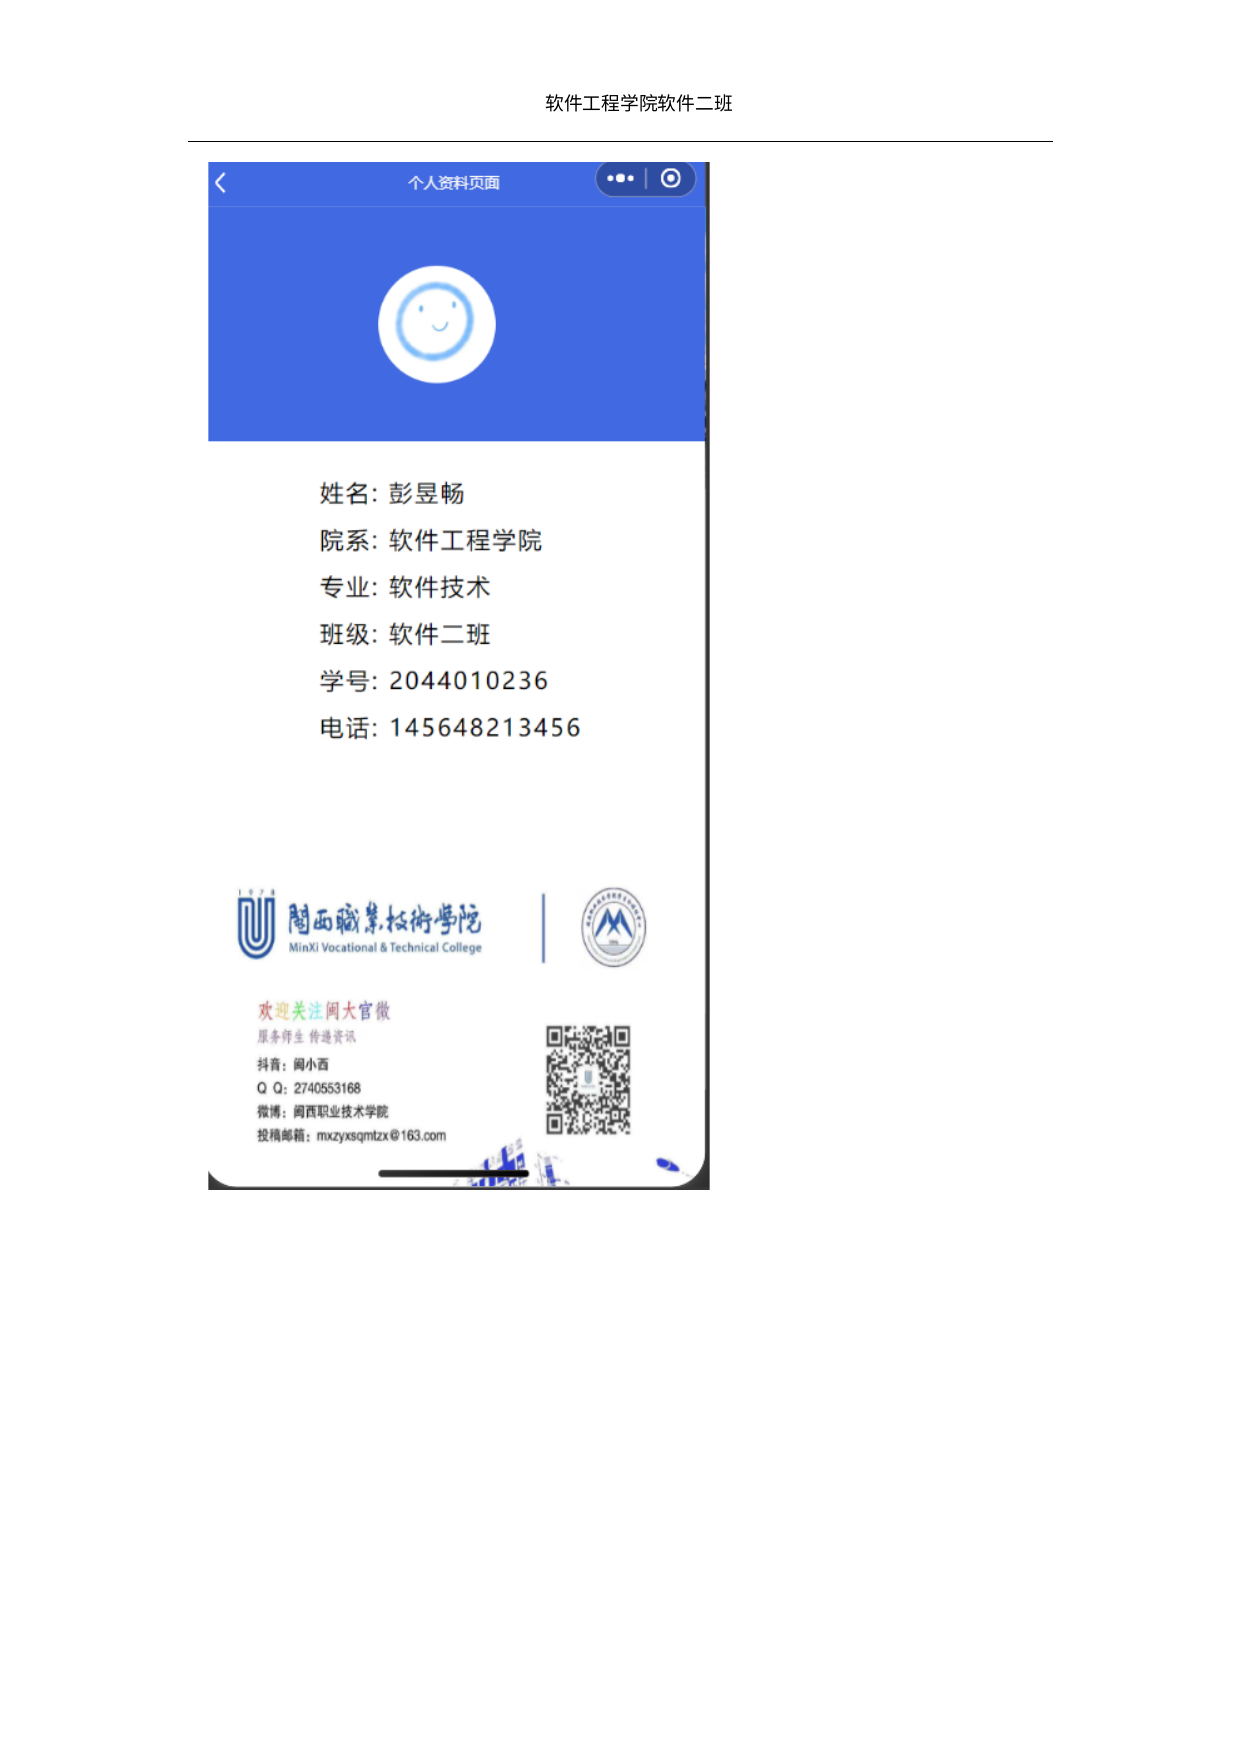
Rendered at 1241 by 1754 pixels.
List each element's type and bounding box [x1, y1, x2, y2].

picture [208, 162, 710, 1190]
